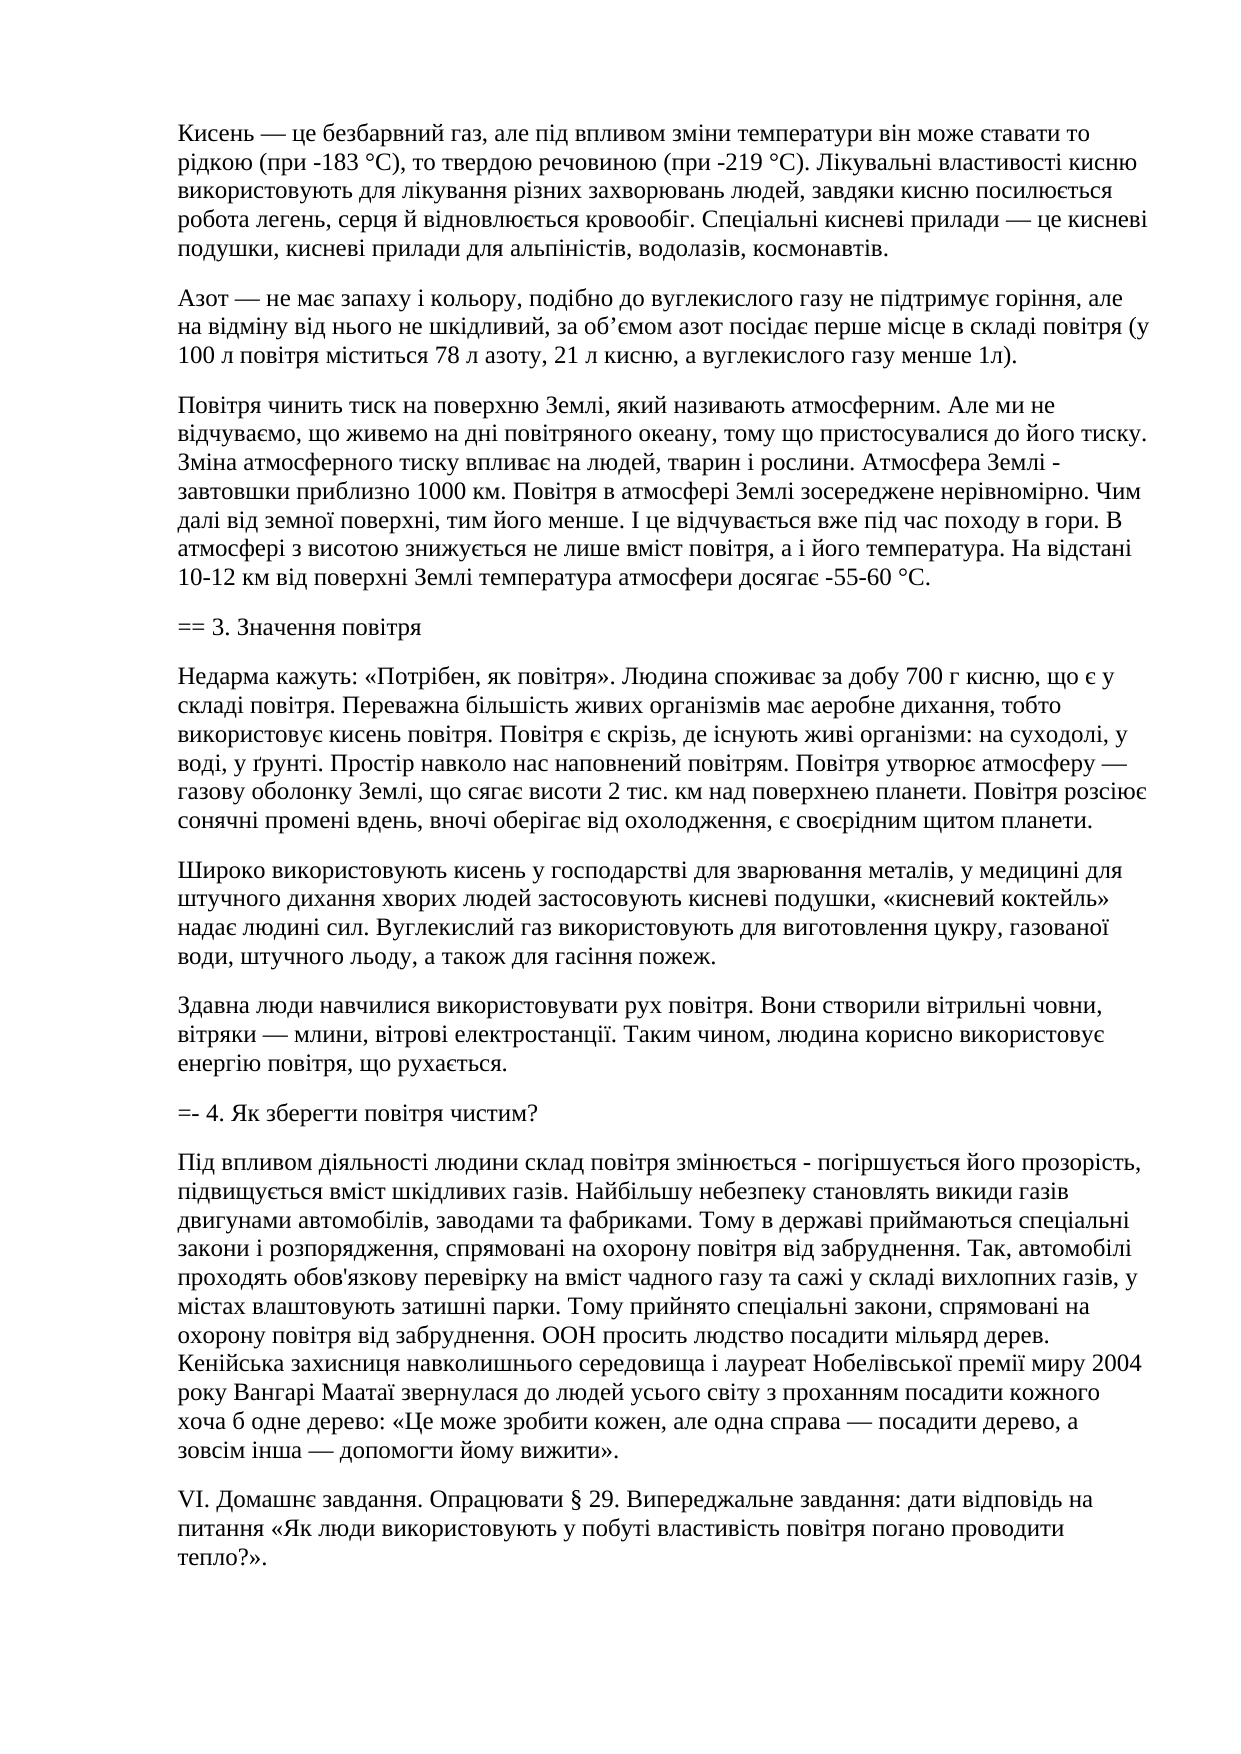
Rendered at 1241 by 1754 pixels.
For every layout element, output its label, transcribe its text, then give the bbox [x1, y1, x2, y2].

text VІ. Домашнє завдання. Опрацювати § 29. Випереджальне завдання: дати відповідь на питання «Як люди використовують у побуті властивість повітря погано проводити тепло?». [177, 1484, 1152, 1571]
text =- 4. Як зберегти повітря чистим? [177, 1098, 1152, 1126]
text Азот — не має запаху і кольору, подібно до вуглекислого газу не підтримує горіння, але на відміну від нього не шкідливий, за об’ємом азот посідає перше місце в складі повітря (у 100 л повітря міститься 78 л азоту, 21 л кисню, а вуглекислого газу менше 1л). [177, 283, 1152, 369]
text Здавна люди навчилися використовувати рух повітря. Вони створили вітрильні човни, вітряки — млини, вітрові електростанції. Таким чином, людина корисно використовує енергію повітря, що рухається. [177, 991, 1152, 1077]
text Широко використовують кисень у господарстві для зварювання металів, у медицині для штучного дихання хворих людей застосовують кисневі подушки, «кисневий коктейль» надає людині сил. Вуглекислий газ використовують для виготовлення цукру, газованої води, штучного льоду, а також для гасіння пожеж. [177, 855, 1152, 970]
text Під впливом діяльності людини склад повітря змінюється - погіршується його прозорість, підвищується вміст шкідливих газів. Найбільшу небезпеку становлять викиди газів двигунами автомобілів, заводами та фабриками. Тому в державі приймаються спеціальні закони і розпорядження, спрямовані на охорону повітря від забруднення. Так, автомобілі проходять обов'язкову перевірку на вміст чадного газу та сажі у складі вихлопних газів, у містах влаштовують затишні парки. Тому прийнято спеціальні закони, спрямовані на охорону повітря від забруднення. ООН просить людство посадити мільярд дерев. Кенійська захисниця навколишнього середовища і лауреат Нобелівської премії миру 2004 року Вангарі Маатаї звернулася до людей усього світу з проханням посадити кожного хоча б одне дерево: «Це може зробити кожен, але одна справа — посадити дерево, а зовсім інша — допомогти йому вижити». [177, 1147, 1152, 1463]
text Кисень — це безбарвний газ, але під впливом зміни температури він може ставати то рідкою (при -183 °C), то твердою речовиною (при -219 °C). Лікувальні властивості кисню використовують для лікування різних захворювань людей, завдяки кисню посилюється робота легень, серця й відновлюється кровообіг. Спеціальні кисневі прилади — це кисневі подушки, кисневі прилади для альпіністів, водолазів, космонавтів. [177, 118, 1152, 262]
text == 3. Значення повітря [177, 612, 1152, 641]
text Повітря чинить тиск на поверхню Землі, який називають атмосферним. Але ми не відчуваємо, що живемо на дні повітряного океану, тому що пристосувалися до його тиску. Зміна атмосферного тиску впливає на людей, тварин і рослини. Атмосфера Землі - завтовшки приблизно 1000 км. Повітря в атмосфері Землі зосереджене нерівномірно. Чим далі від земної поверхні, тим його менше. І це відчувається вже під час походу в гори. В атмосфері з висотою знижується не лише вміст повітря, а і його температура. На відстані 10-12 км від поверхні Землі температура атмосфери досягає -55-60 °С. [177, 390, 1152, 591]
text Недарма кажуть: «Потрібен, як повітря». Людина споживає за добу 700 г кисню, що є у складі повітря. Переважна більшість живих організмів має аеробне дихання, тобто використовує кисень повітря. Повітря є скрізь, де існують живі організми: на суходолі, у воді, у ґрунті. Простір навколо нас наповнений повітрям. Повітря утворює атмосферу — газову оболонку Землі, що сягає висоти 2 тис. км над поверхнею планети. Повітря розсіює сонячні промені вдень, вночі оберігає від охолодження, є своєрідним щитом планети. [177, 661, 1152, 834]
